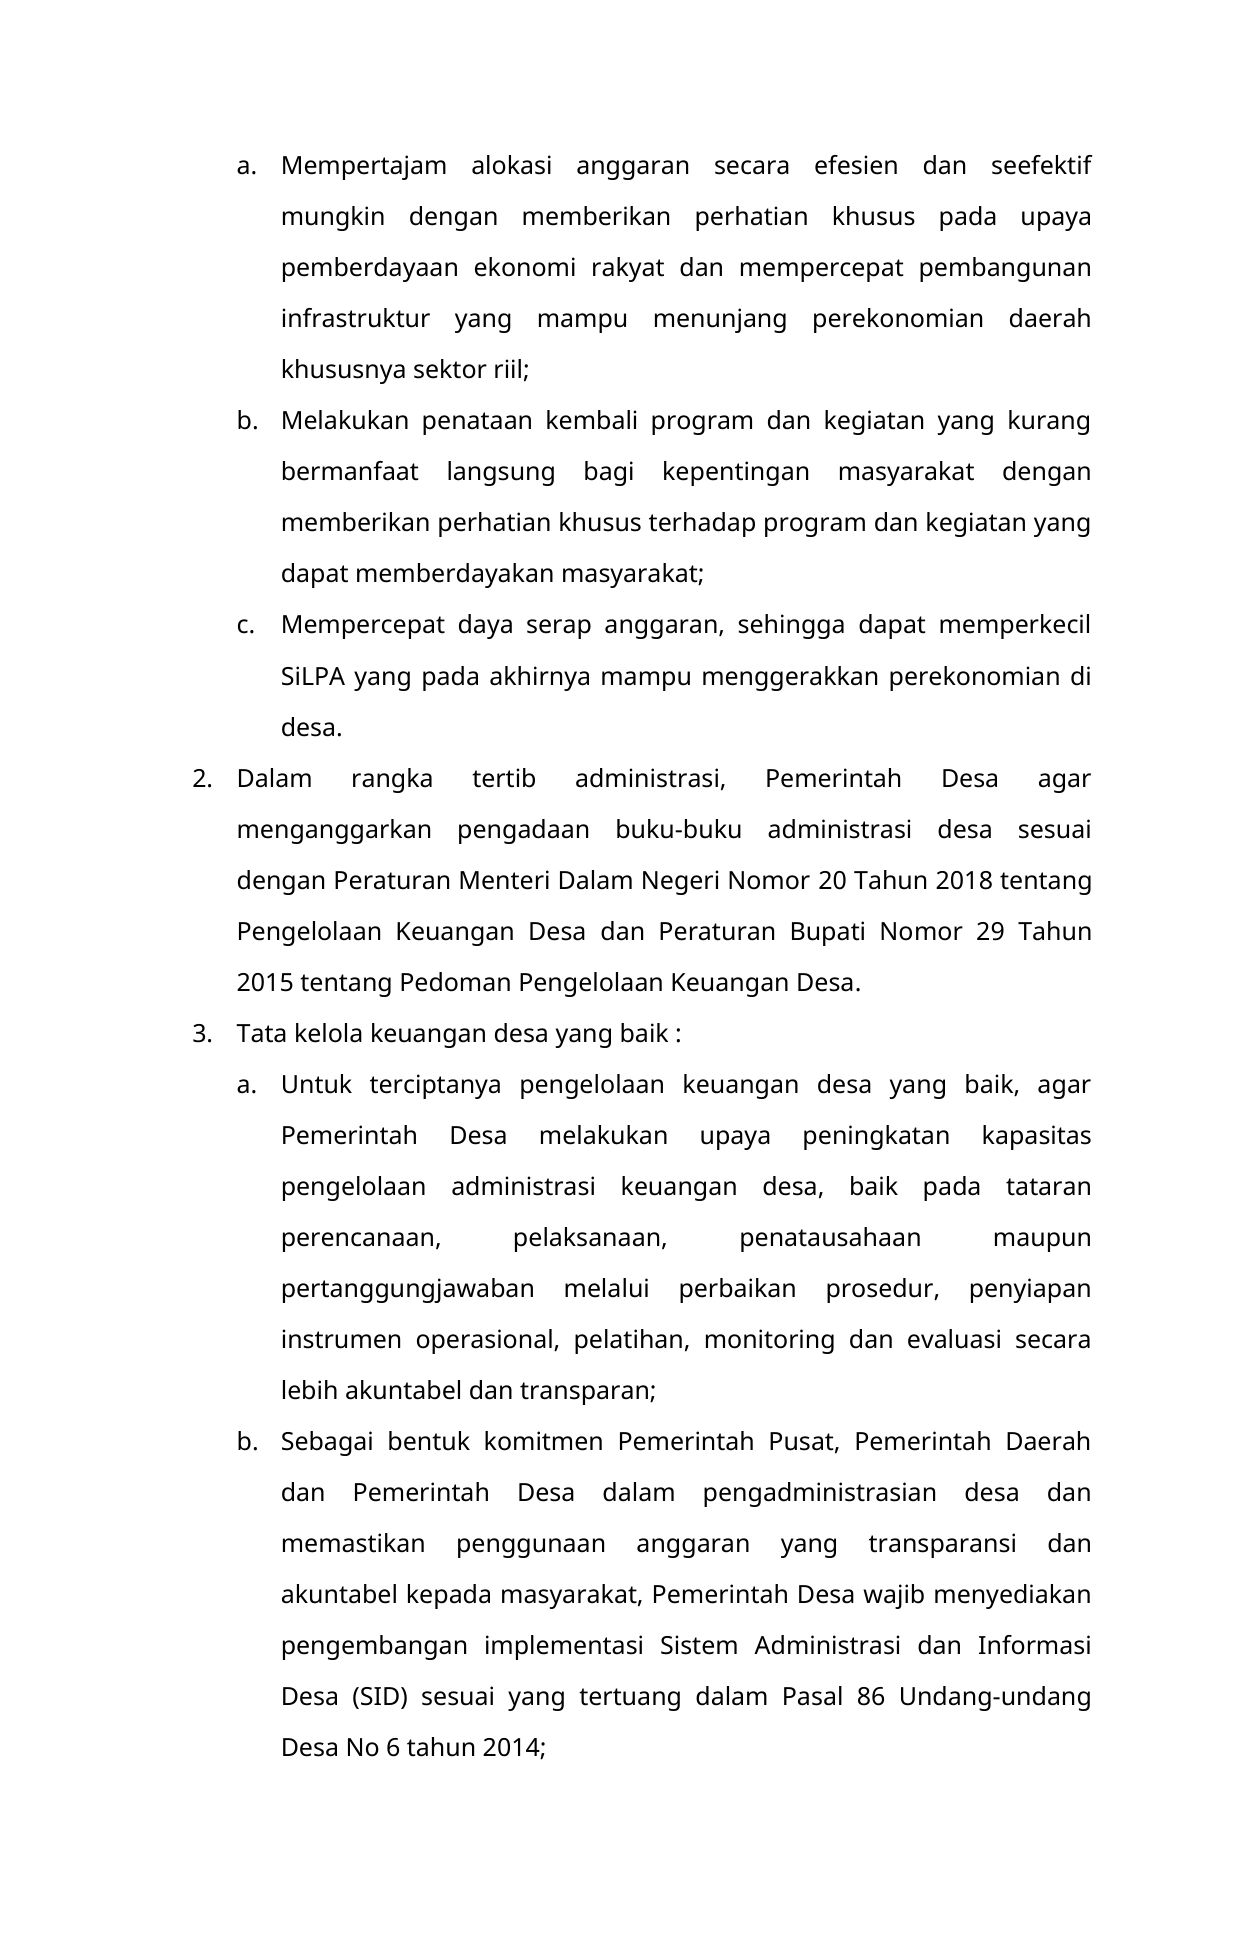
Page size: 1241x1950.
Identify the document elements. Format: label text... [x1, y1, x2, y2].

list Melakukan penataan kembali program dan kegiatan yang kurang bermanfaat langsung bagi kepentingan masyarakat dengan memberikan perhatian khusus terhadap program dan kegiatan yang dapat memberdayakan masyarakat; [236, 403, 1092, 590]
list Sebagai bentuk komitmen Pemerintah Pusat, Pemerintah Daerah dan Pemerintah Desa dalam pengadministrasian desa dan memastikan penggunaan anggaran yang transparansi dan akuntabel kepada masyarakat, Pemerintah Desa wajib menyediakan pengembangan implementasi Sistem Administrasi dan Informasi Desa (SID) sesuai yang tertuang dalam Pasal 86 Undang-undang Desa No 6 tahun 2014; [236, 1424, 1092, 1764]
list Untuk terciptanya pengelolaan keuangan desa yang baik, agar Pemerintah Desa melakukan upaya peningkatan kapasitas pengelolaan administrasi keuangan desa, baik pada tataran perencanaan, pelaksanaan, penatausahaan maupun pertanggungjawaban melalui perbaikan prosedur, penyiapan instrumen operasional, pelatihan, monitoring dan evaluasi secara lebih akuntabel dan transparan; [236, 1066, 1092, 1407]
list Dalam rangka tertib administrasi, Pemerintah Desa agar menganggarkan pengadaan buku-buku administrasi desa sesuai dengan Peraturan Menteri Dalam Negeri Nomor 20 Tahun 2018 tentang Pengelolaan Keuangan Desa dan Peraturan Bupati Nomor 29 Tahun 2015 tentang Pedoman Pengelolaan Keuangan Desa. [192, 760, 1092, 998]
list Tata kelola keuangan desa yang baik : [192, 1015, 1092, 1049]
list Mempertajam alokasi anggaran secara efesien dan seefektif mungkin dengan memberikan perhatian khusus pada upaya pemberdayaan ekonomi rakyat dan mempercepat pembangunan infrastruktur yang mampu menunjang perekonomian daerah khususnya sektor riil; [236, 148, 1092, 386]
list Mempercepat daya serap anggaran, sehingga dapat memperkecil SiLPA yang pada akhirnya mampu menggerakkan perekonomian di desa. [236, 607, 1092, 743]
